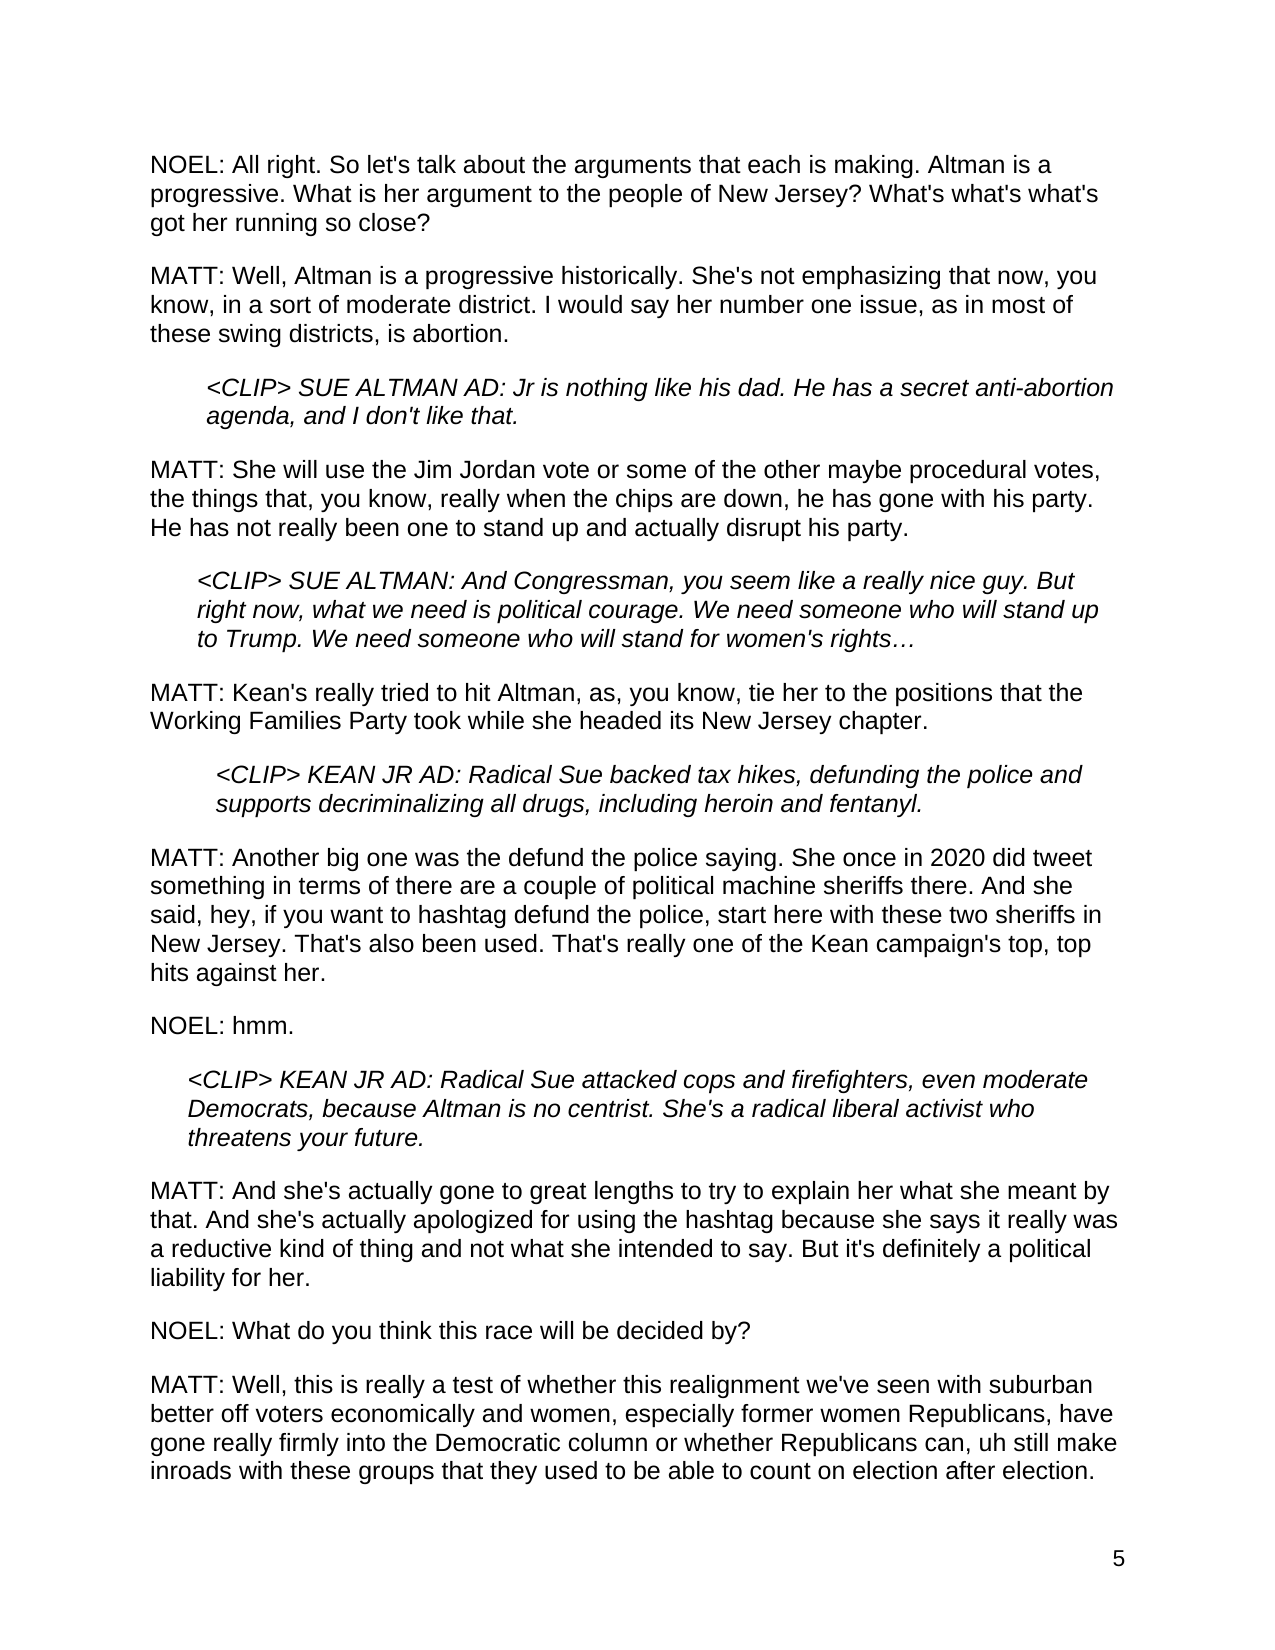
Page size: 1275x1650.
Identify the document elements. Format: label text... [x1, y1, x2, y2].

text NOEL: hmm. [150, 1011, 1125, 1040]
text NOEL: What do you think this race will be decided by? [150, 1316, 1125, 1345]
text MATT: Well, this is really a test of whether this realignment we've seen with suburban better off voters economically and women, especially former women Republicans, have gone really firmly into the Democratic column or whether Republicans can, uh still make inroads with these groups that they used to be able to count on election after election. [150, 1370, 1125, 1485]
text <CLIP> KEAN JR AD: Radical Sue backed tax hikes, defunding the police and supports decriminalizing all drugs, including heroin and fentanyl. [216, 760, 1125, 817]
text MATT: Another big one was the defund the police saying. She once in 2020 did tweet something in terms of there are a couple of political machine sheriffs there. And she said, hey, if you want to hashtag defund the police, start here with these two sheriffs in New Jersey. That's also been used. That's really one of the Kean campaign's top, top hits against her. [150, 842, 1125, 986]
text MATT: And she's actually gone to great lengths to try to explain her what she meant by that. And she's actually apologized for using the hashtag because she says it really was a reductive kind of thing and not what she intended to say. But it's definitely a political liability for her. [150, 1176, 1125, 1291]
text <CLIP> KEAN JR AD: Radical Sue attacked cops and firefighters, even moderate Democrats, because Altman is no centrist. She's a radical liberal activist who threatens your future. [187, 1065, 1125, 1151]
text <CLIP> SUE ALTMAN: And Congressman, you seem like a really nice guy. But right now, what we need is political courage. We need someone who will stand up to Trump. We need someone who will stand for women's rights… [197, 566, 1125, 652]
text NOEL: All right. So let's talk about the arguments that each is making. Altman is a progressive. What is her argument to the people of New Jersey? What's what's what's got her running so close? [150, 150, 1125, 236]
text <CLIP> SUE ALTMAN AD: Jr is nothing like his dad. He has a secret anti-abortion agenda, and I don't like that. [206, 372, 1125, 430]
text MATT: She will use the Jim Jordan vote or some of the other maybe procedural votes, the things that, you know, really when the chips are down, he has gone with his party. He has not really been one to stand up and actually disrupt his party. [150, 455, 1125, 541]
text MATT: Kean's really tried to hit Altman, as, you know, tie her to the positions that the Working Families Party took while she headed its New Jersey chapter. [150, 677, 1125, 735]
text MATT: Well, Altman is a progressive historically. She's not emphasizing that now, you know, in a sort of moderate district. I would say her number one issue, as in most of these swing districts, is abortion. [150, 261, 1125, 347]
